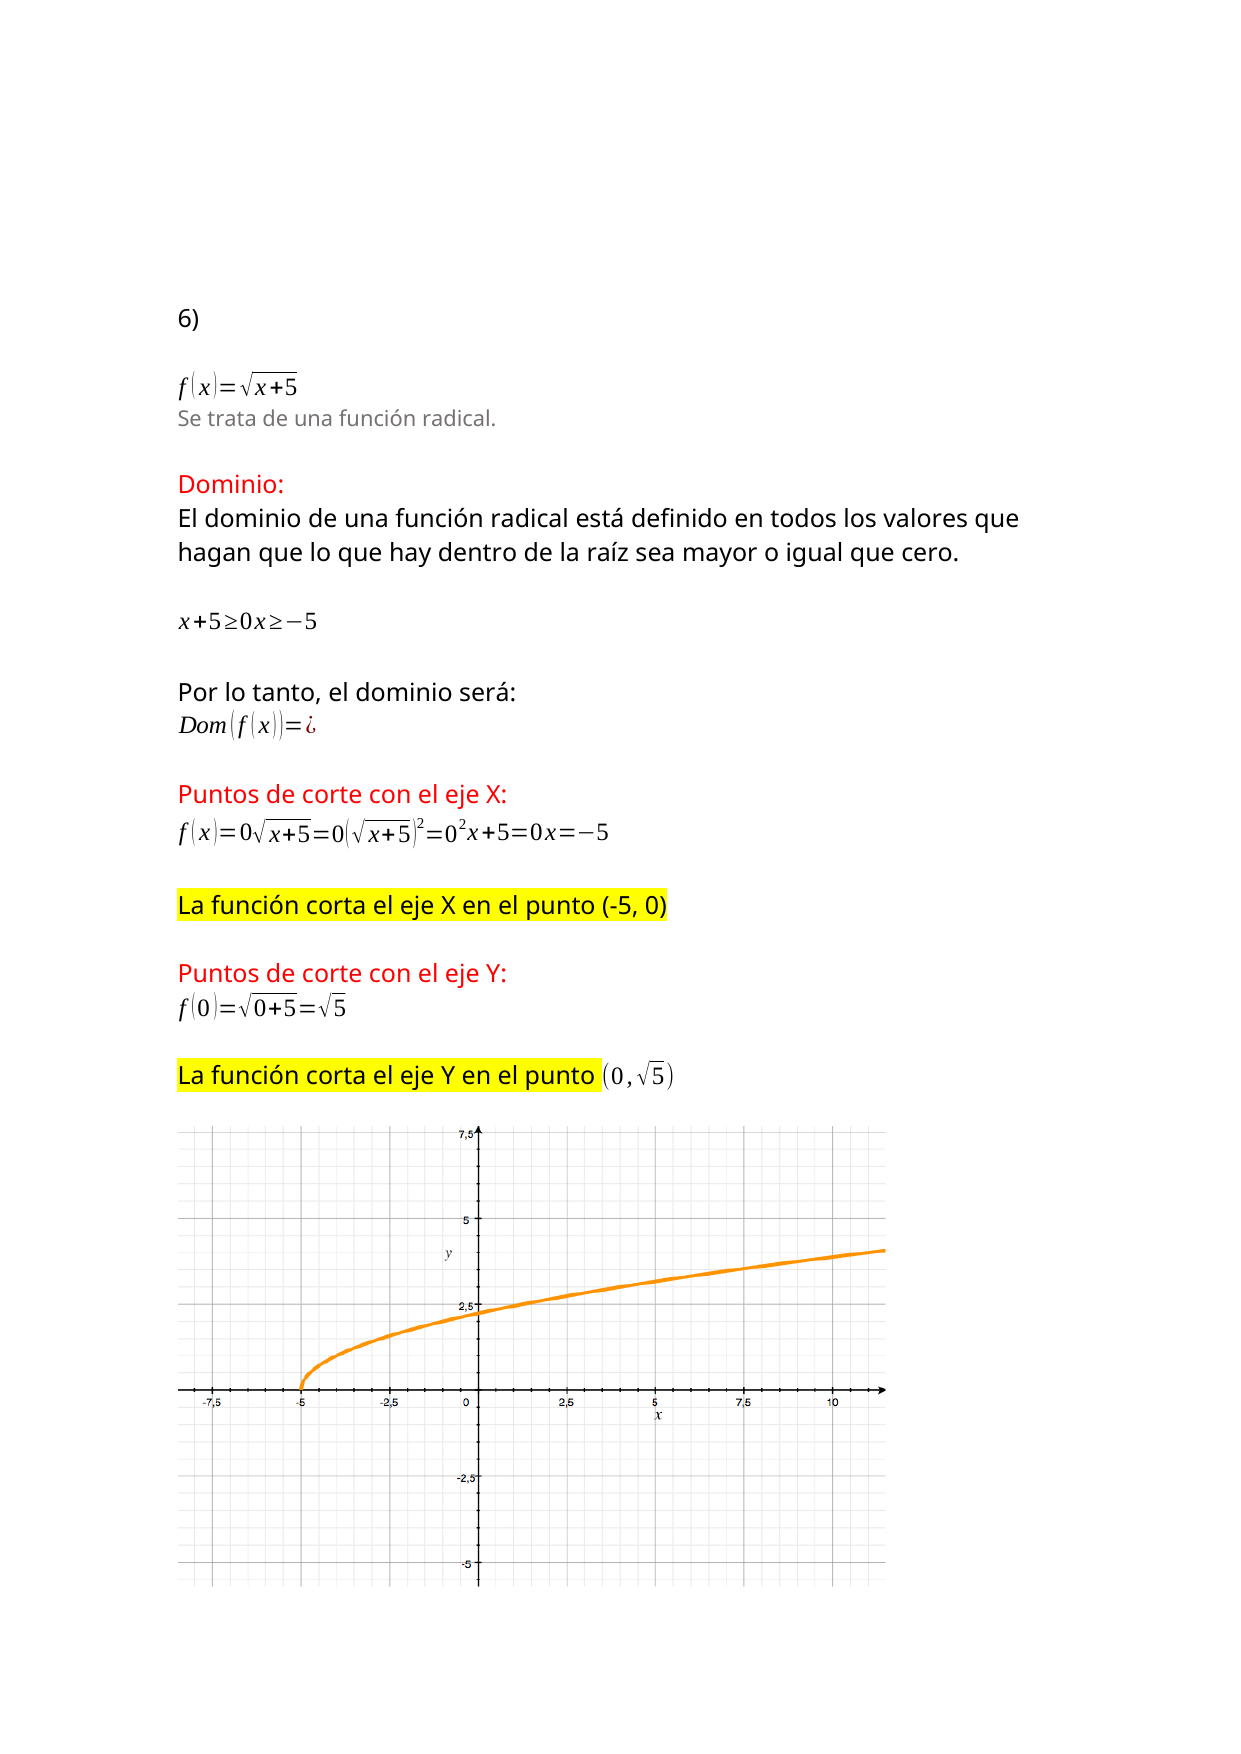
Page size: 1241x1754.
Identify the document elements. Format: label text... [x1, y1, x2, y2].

text El dominio de una función radical está definido en todos los valores que hagan que lo que hay dentro de la raíz sea mayor o igual que cero. [177, 501, 1063, 569]
picture [177, 1125, 886, 1587]
text Dominio: [177, 466, 1063, 501]
text 6) [177, 300, 1063, 334]
text Por lo tanto, el dominio será: [177, 674, 1063, 708]
text La función corta el eje X en el punto (-5, 0) [177, 887, 1063, 921]
text Se trata de una función radical. [177, 403, 1063, 432]
text Puntos de corte con el eje Y: [177, 956, 1063, 989]
text La función corta el eje Y en el punto [602, 1058, 1063, 1092]
text Puntos de corte con el eje X: [177, 776, 1063, 810]
